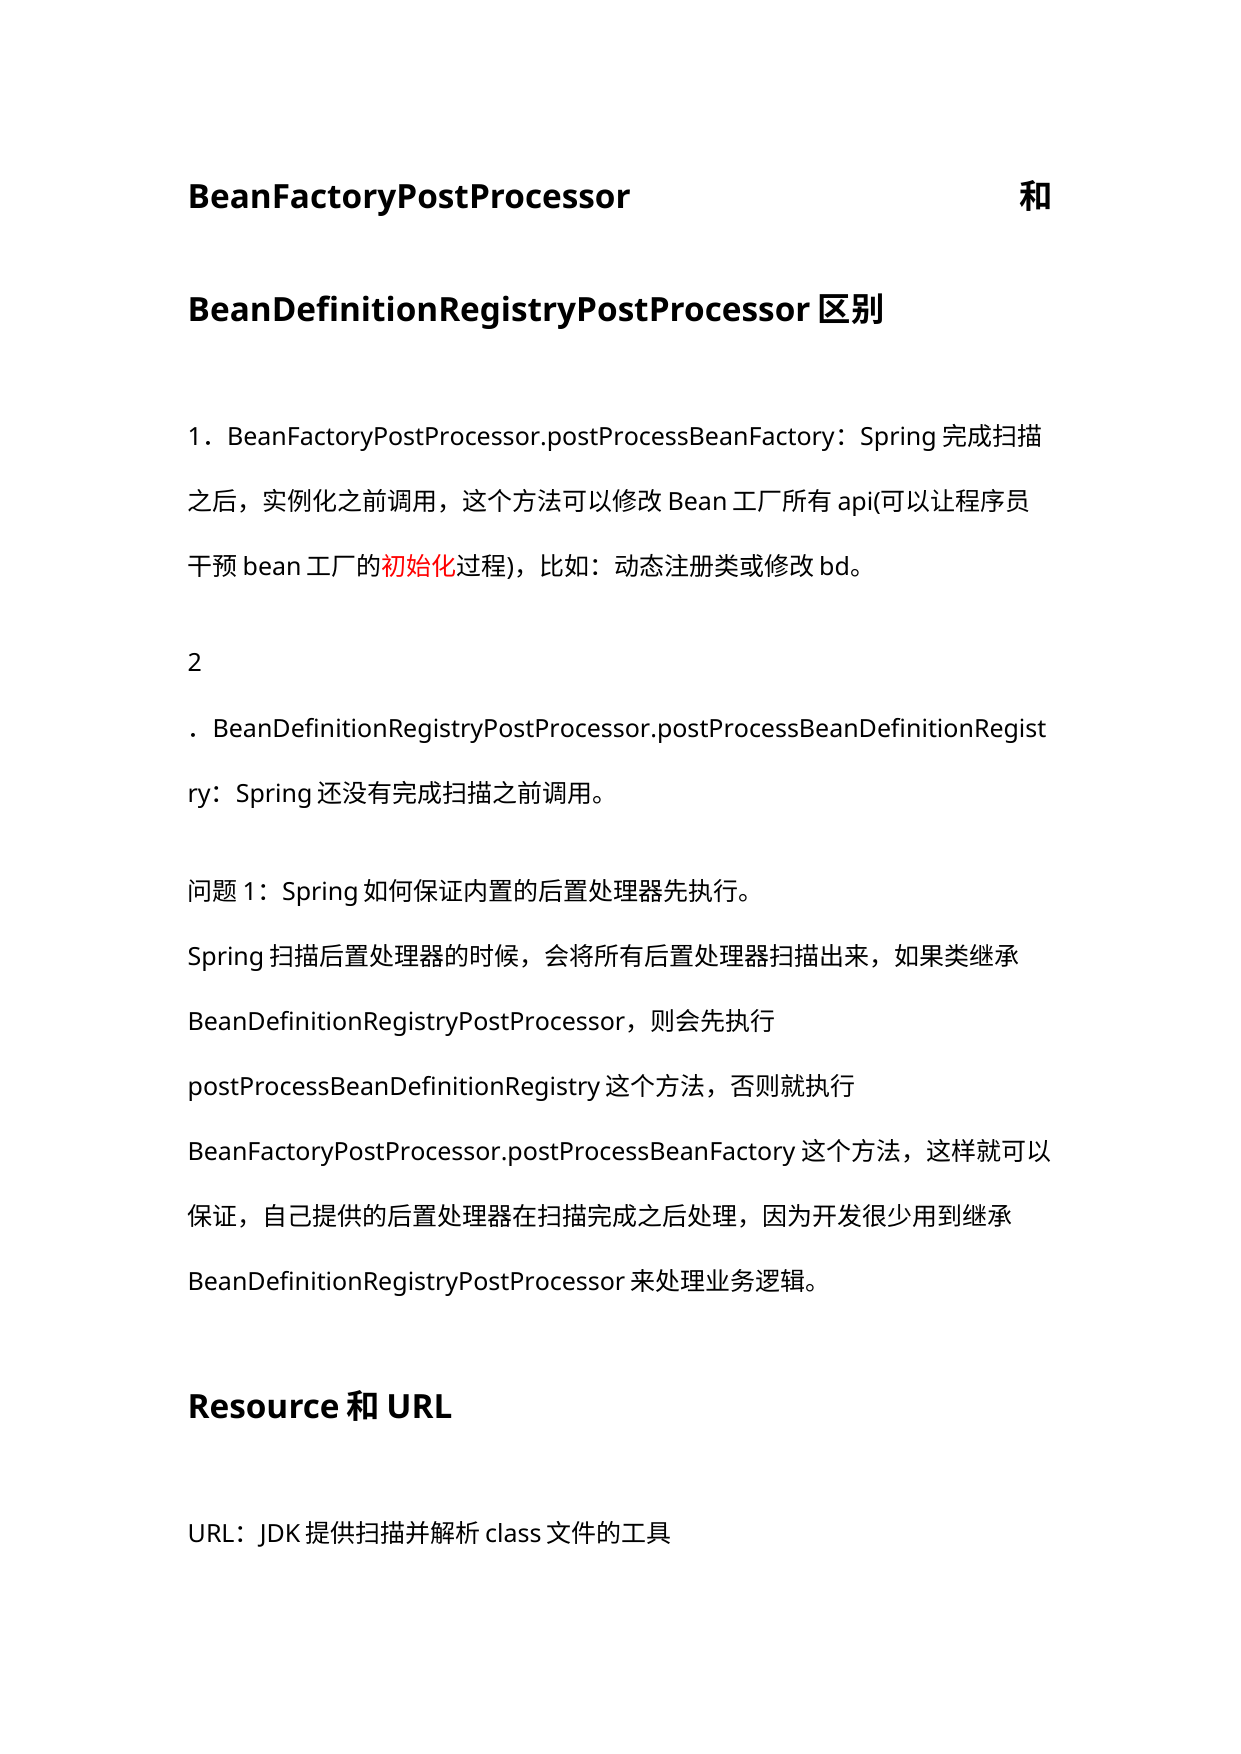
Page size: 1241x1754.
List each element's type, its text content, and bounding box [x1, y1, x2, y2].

text 2．BeanDefinitionRegistryPostProcessor.postProcessBeanDefinitionRegistry：Spring还没有完成扫描之前调用。 [187, 629, 1053, 824]
subtitle Resource和URL [187, 1371, 1053, 1436]
text 1．BeanFactoryPostProcessor.postProcessBeanFactory：Spring完成扫描之后，实例化之前调用，这个方法可以修改Bean工厂所有api(可以让程序员干预bean工厂的初始化过程)，比如：动态注册类或修改bd。 [187, 402, 1053, 597]
text 问题1：Spring如何保证内置的后置处理器先执行。 [187, 857, 1053, 922]
subtitle BeanFactoryPostProcessor和BeanDefinitionRegistryPostProcessor区别 [187, 162, 1053, 339]
text URL：JDK提供扫描并解析class文件的工具 [187, 1499, 1053, 1564]
